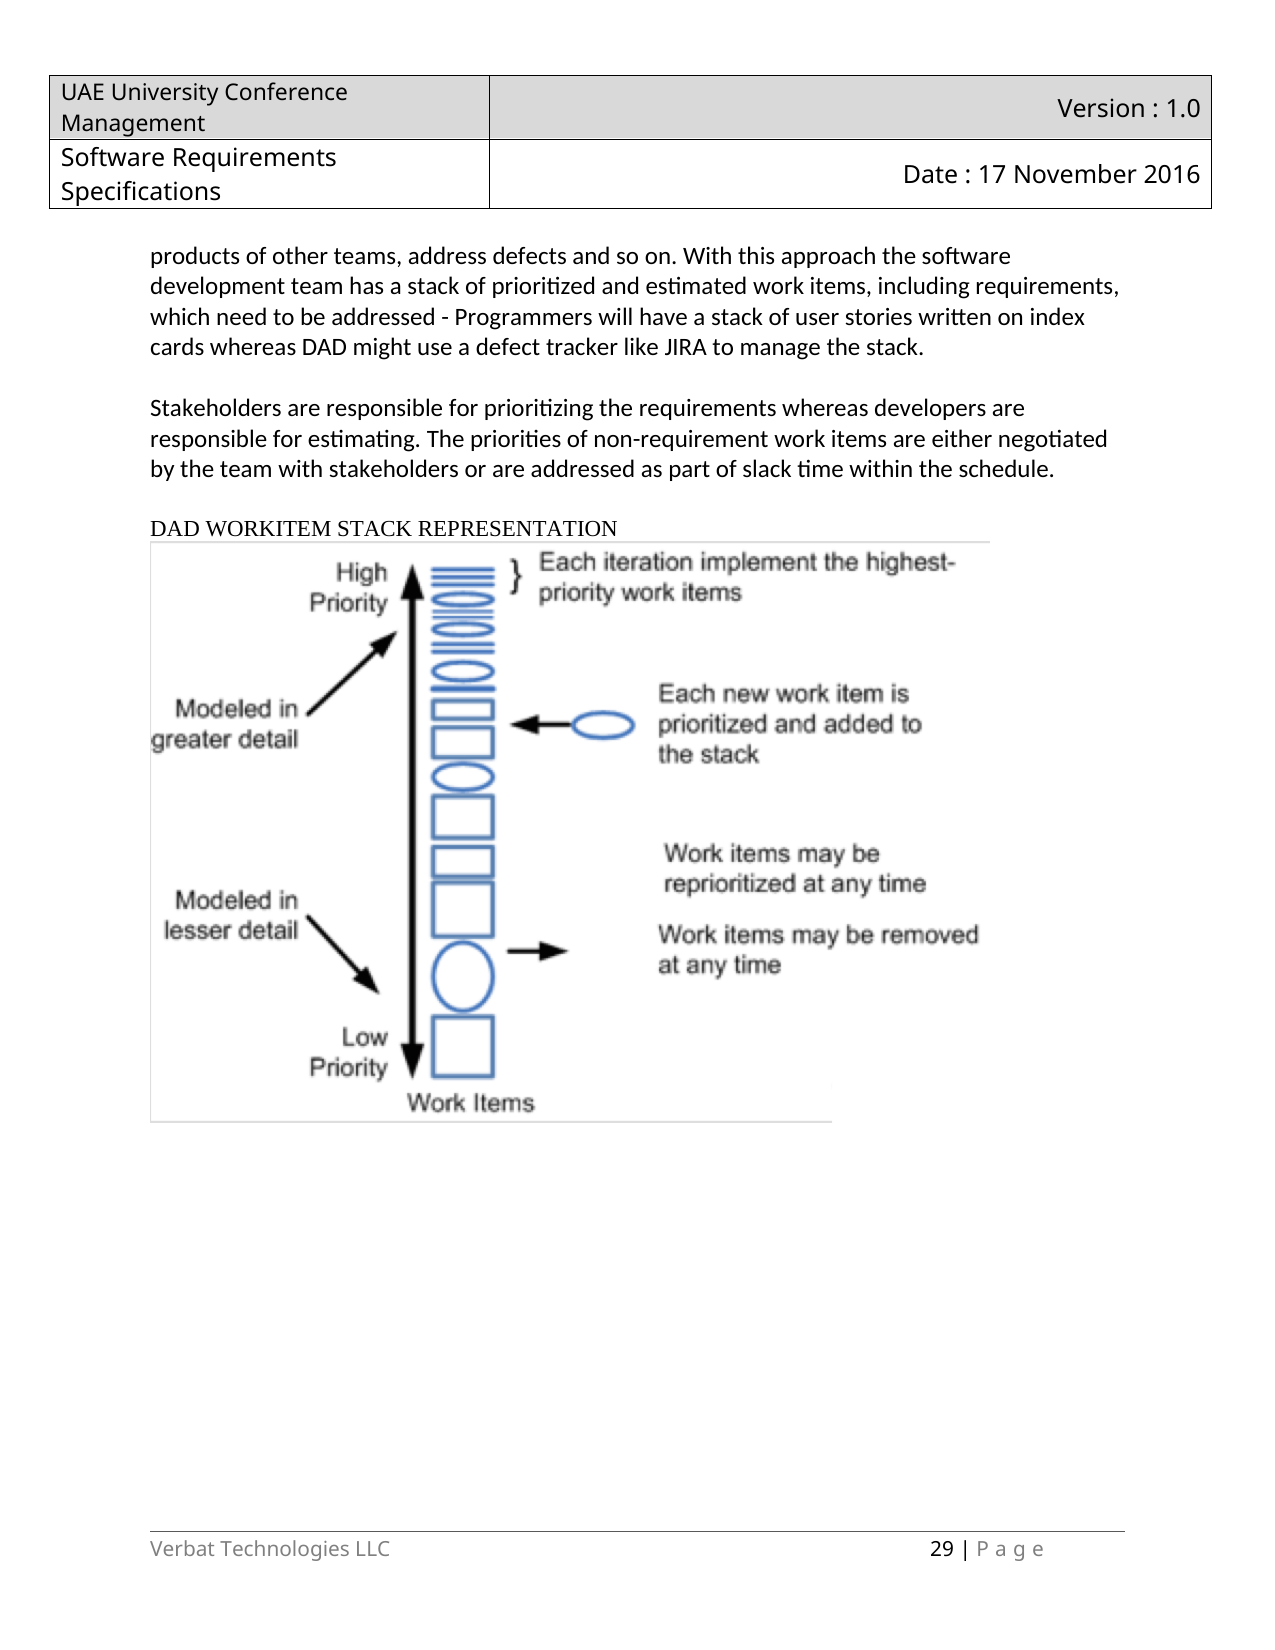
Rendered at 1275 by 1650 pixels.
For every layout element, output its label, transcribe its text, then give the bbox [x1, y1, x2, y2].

picture [150, 541, 990, 1123]
text Stakeholders are responsible for prioritizing the requirements whereas developers are responsible for estimating. The priorities of non-requirement work items are either negotiated by the team with stakeholders or are addressed as part of slack time within the schedule. [150, 393, 1125, 484]
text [150, 240, 1125, 362]
text DAD WORKITEM STACK REPRESENTATION [150, 515, 1125, 541]
